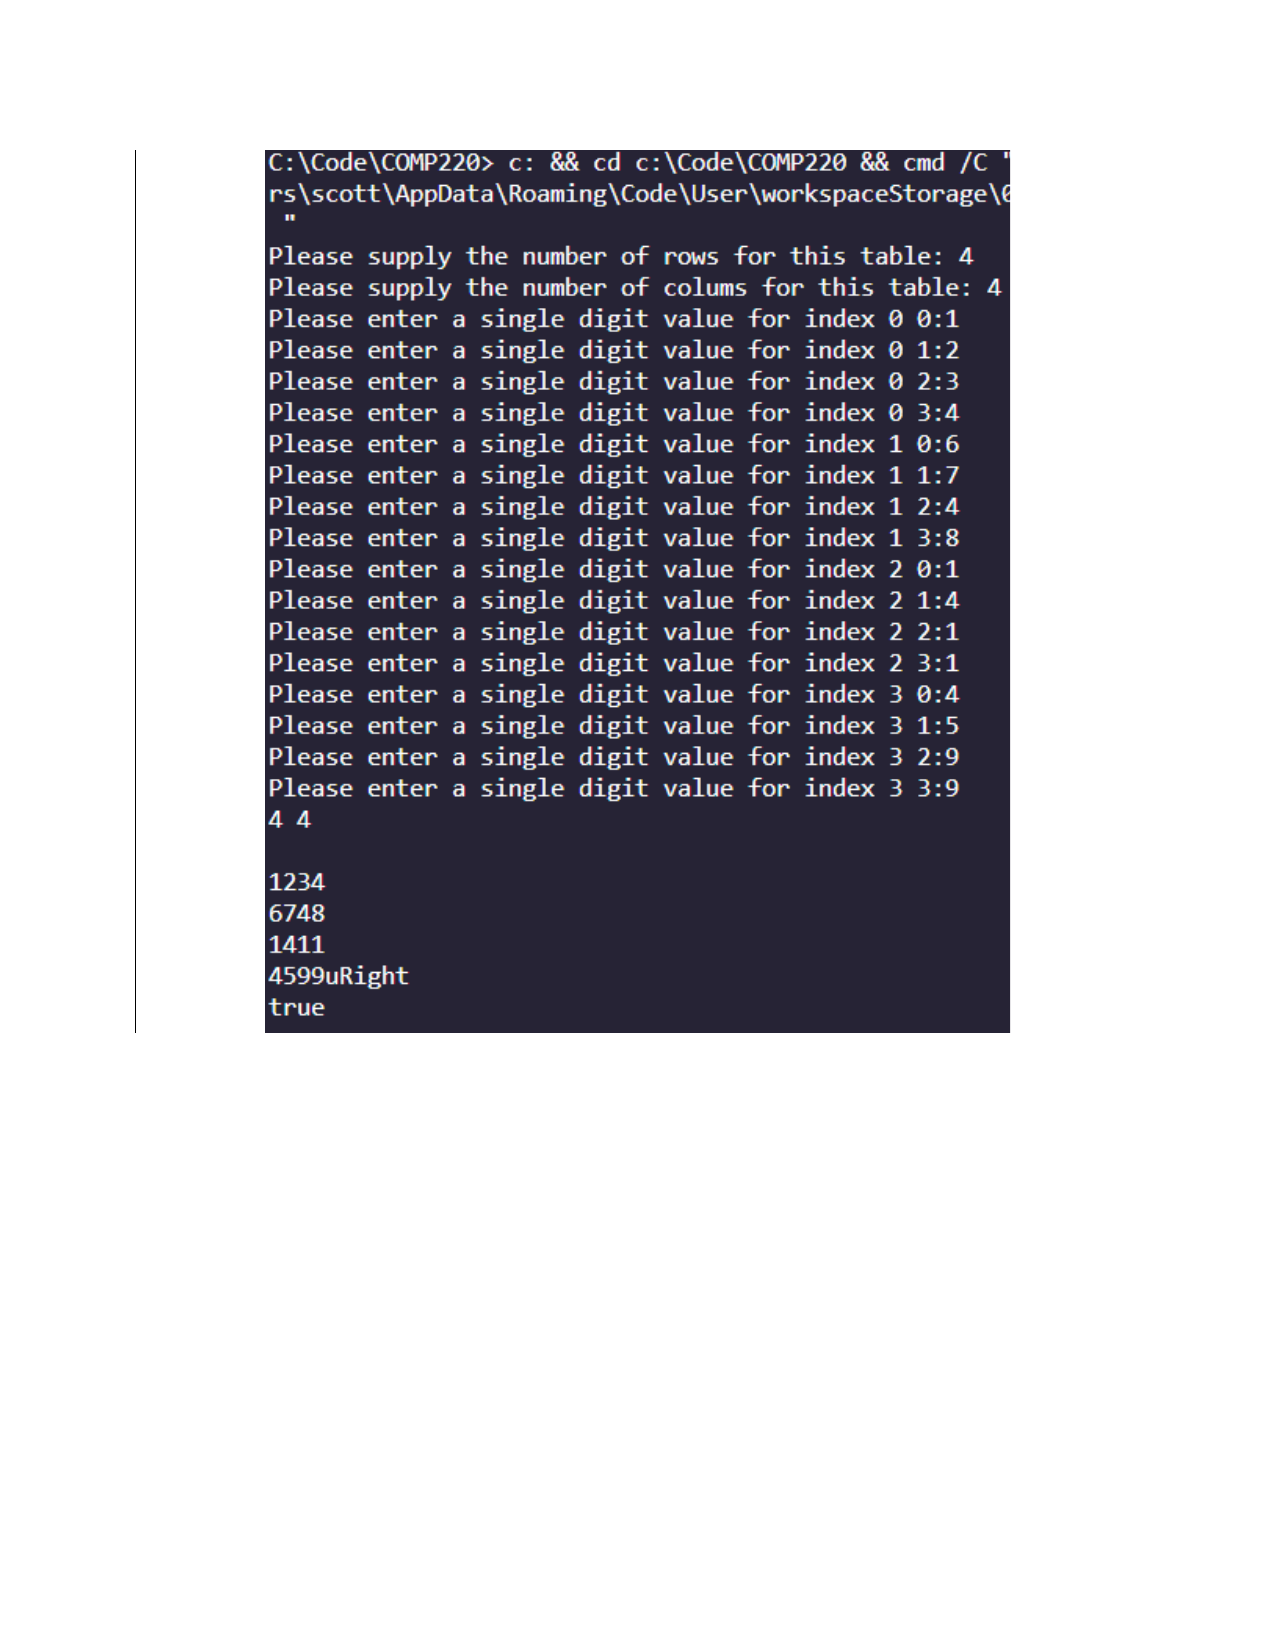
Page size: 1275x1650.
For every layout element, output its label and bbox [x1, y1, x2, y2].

picture [265, 150, 1011, 1033]
